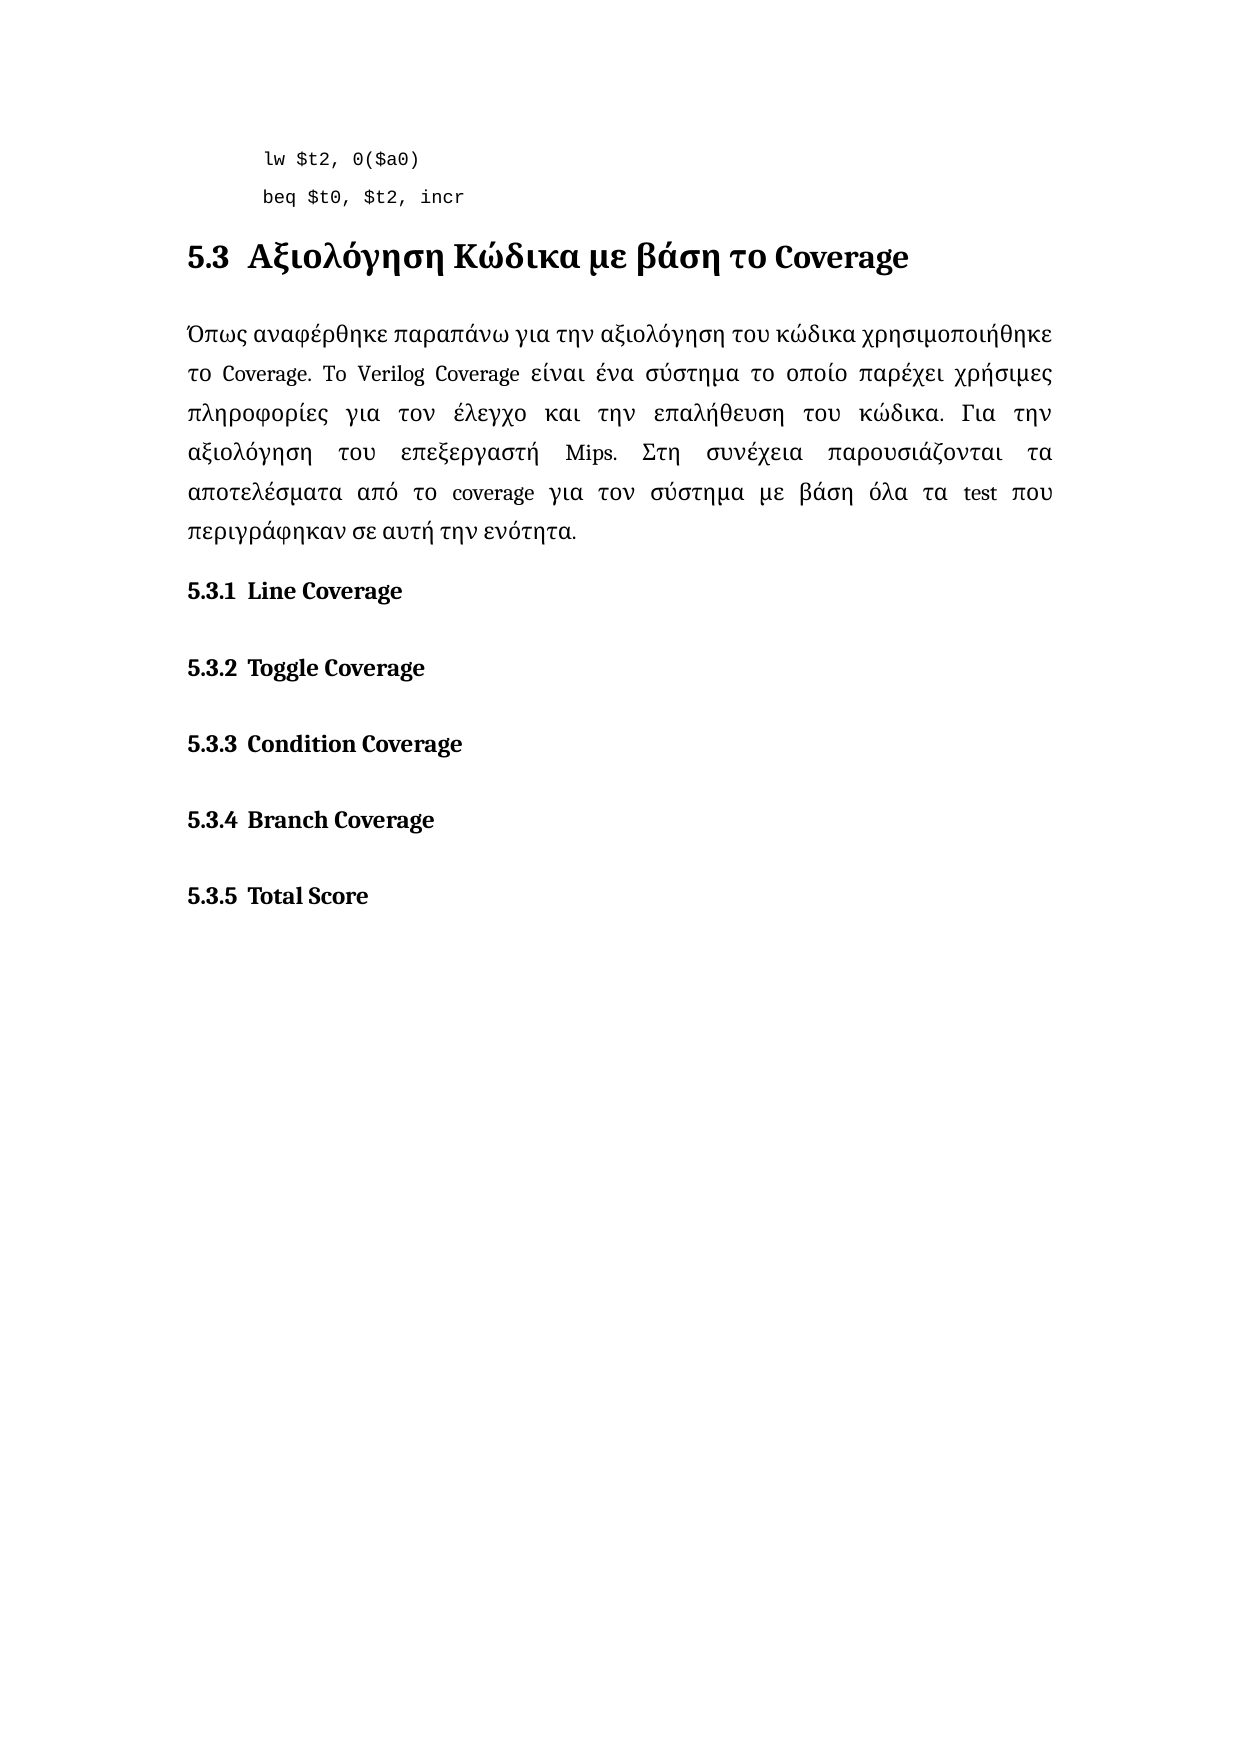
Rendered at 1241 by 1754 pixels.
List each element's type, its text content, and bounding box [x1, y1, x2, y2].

subtitle Αξιολόγηση Κώδικα με βάση το Coverage [187, 239, 1058, 277]
subtitle Total Score [187, 882, 1058, 911]
subtitle Branch Coverage [187, 806, 1058, 835]
subtitle Condition Coverage [187, 730, 1058, 758]
text Όπως αναφέρθηκε παραπάνω για την αξιολόγηση του κώδικα χρησιμοποιήθηκε το Coverage. To Verilog Coverage είναι ένα σύστημα το οποίο παρέχει χρήσιμες πληροφορίες για τον έλεγχο και την επαλήθευση του κώδικα. Για την αξιολόγηση του επεξεργαστή Mips. Στη συνέχεια παρουσιάζονται τα αποτελέσματα από το coverage για τον σύστημα με βάση όλα τα test που περιγράφηκαν σε αυτή την ενότητα. [187, 322, 1053, 545]
text beq $t0, $t2, incr [187, 188, 1053, 209]
subtitle Line Coverage [187, 577, 1058, 606]
subtitle Toggle Coverage [187, 653, 1058, 682]
text lw $t2, 0($a0) [187, 150, 1053, 171]
